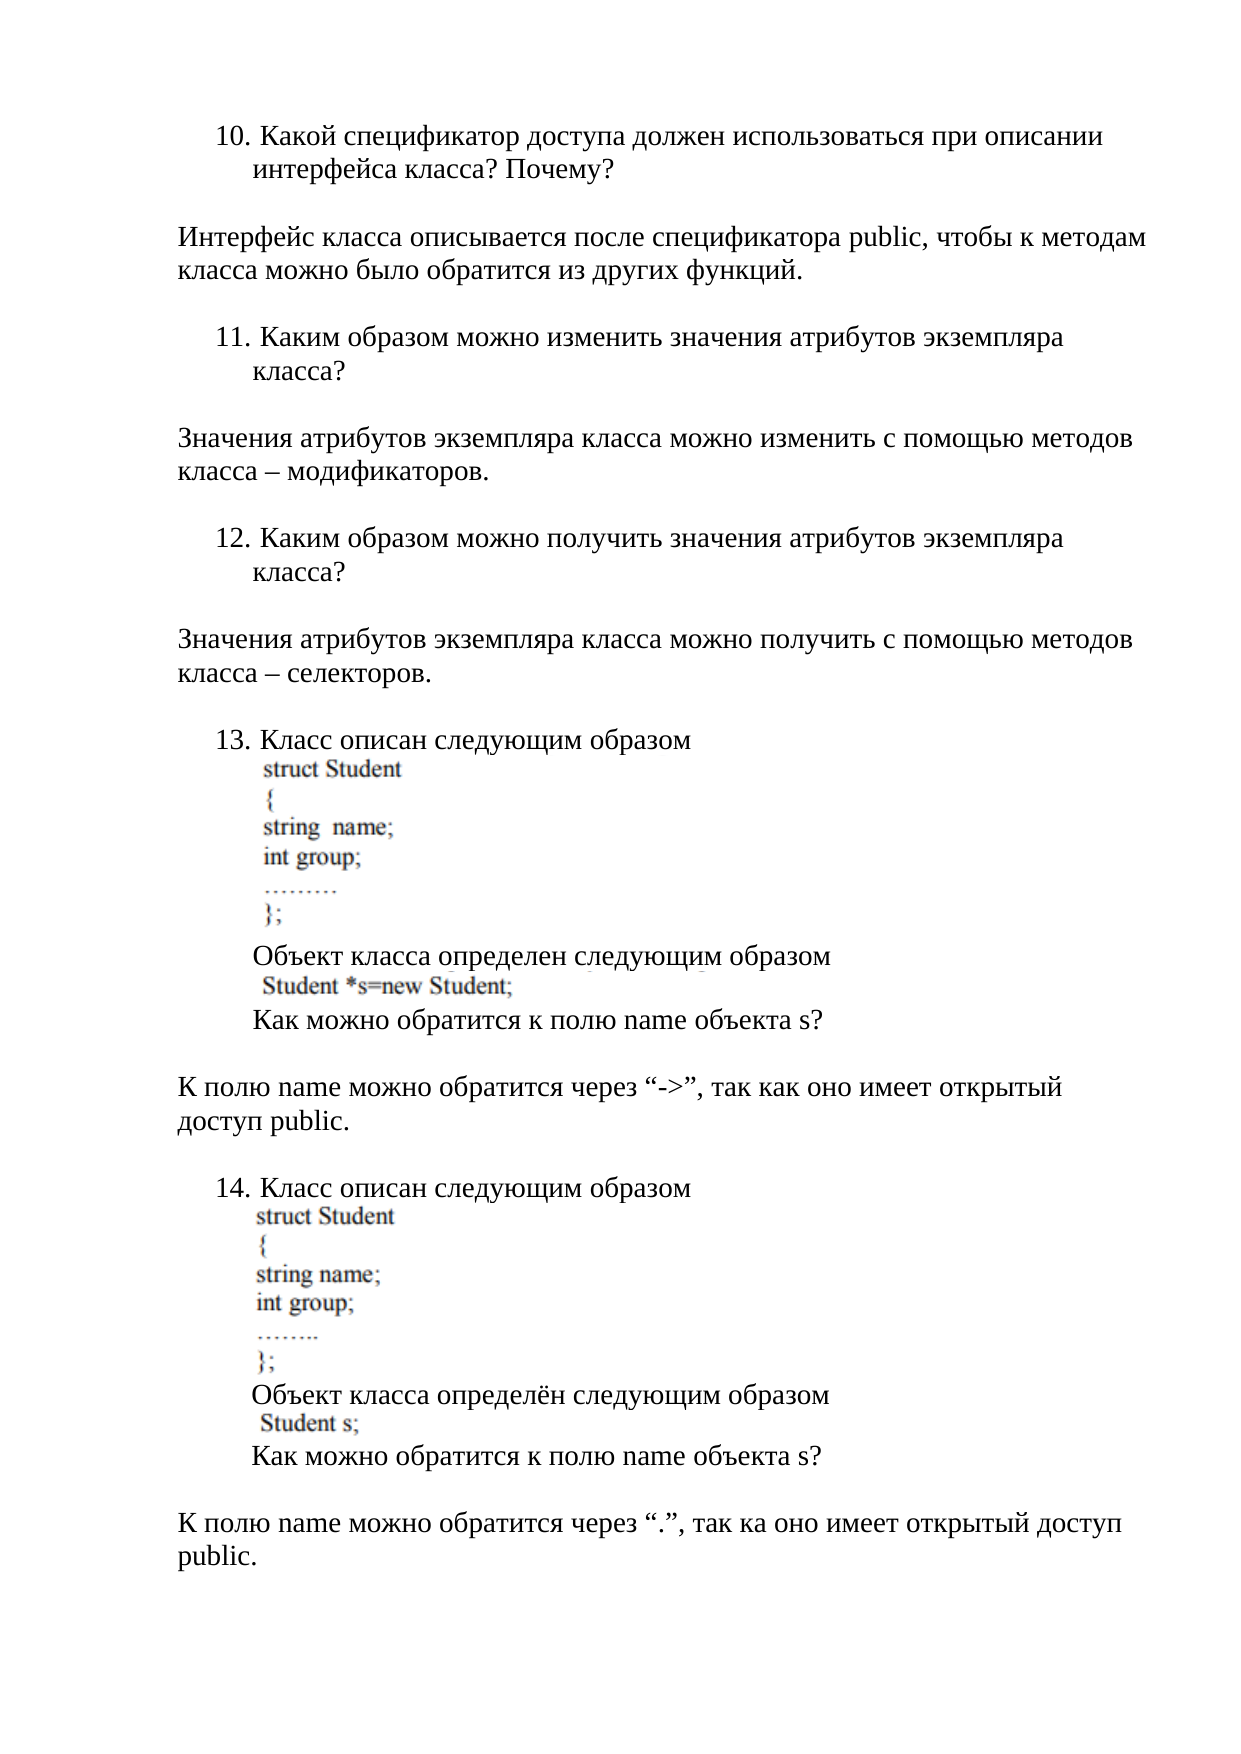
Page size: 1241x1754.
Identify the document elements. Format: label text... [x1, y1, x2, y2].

text Объект класса определен следующим образом [252, 938, 1152, 971]
picture [251, 1203, 770, 1378]
picture [254, 1410, 768, 1438]
text Значения атрибутов экземпляра класса можно изменить с помощью методов класса – модификаторов. [177, 420, 1152, 487]
text Значения атрибутов экземпляра класса можно получить с помощью методов класса – селекторов. [177, 621, 1152, 688]
list Каким образом можно получить значения атрибутов экземпляра класса? [215, 521, 1152, 588]
text Объект класса определён следующим образом [177, 1377, 1152, 1411]
text К полю name можно обратится через “->”, так как оно имеет открытый доступ public. [177, 1069, 1152, 1136]
picture [254, 755, 778, 932]
text К полю name можно обратится через “.”, так ка оно имеет открытый доступ public. [177, 1505, 1152, 1572]
picture [253, 971, 777, 1002]
list Какой спецификатор доступа должен использоваться при описании интерфейса класса? Почему? [215, 118, 1152, 185]
text Как можно обратится к полю name объекта s? [252, 1002, 1152, 1036]
text Как можно обратится к полю name объекта s? [177, 1438, 1152, 1471]
text Интерфейс класса описывается после спецификатора public, чтобы к методам класса можно было обратится из других функций. [177, 219, 1152, 286]
list Класс описан следующим образом [215, 1170, 1152, 1203]
list Каким образом можно изменить значения атрибутов экземпляра класса? [215, 319, 1152, 386]
